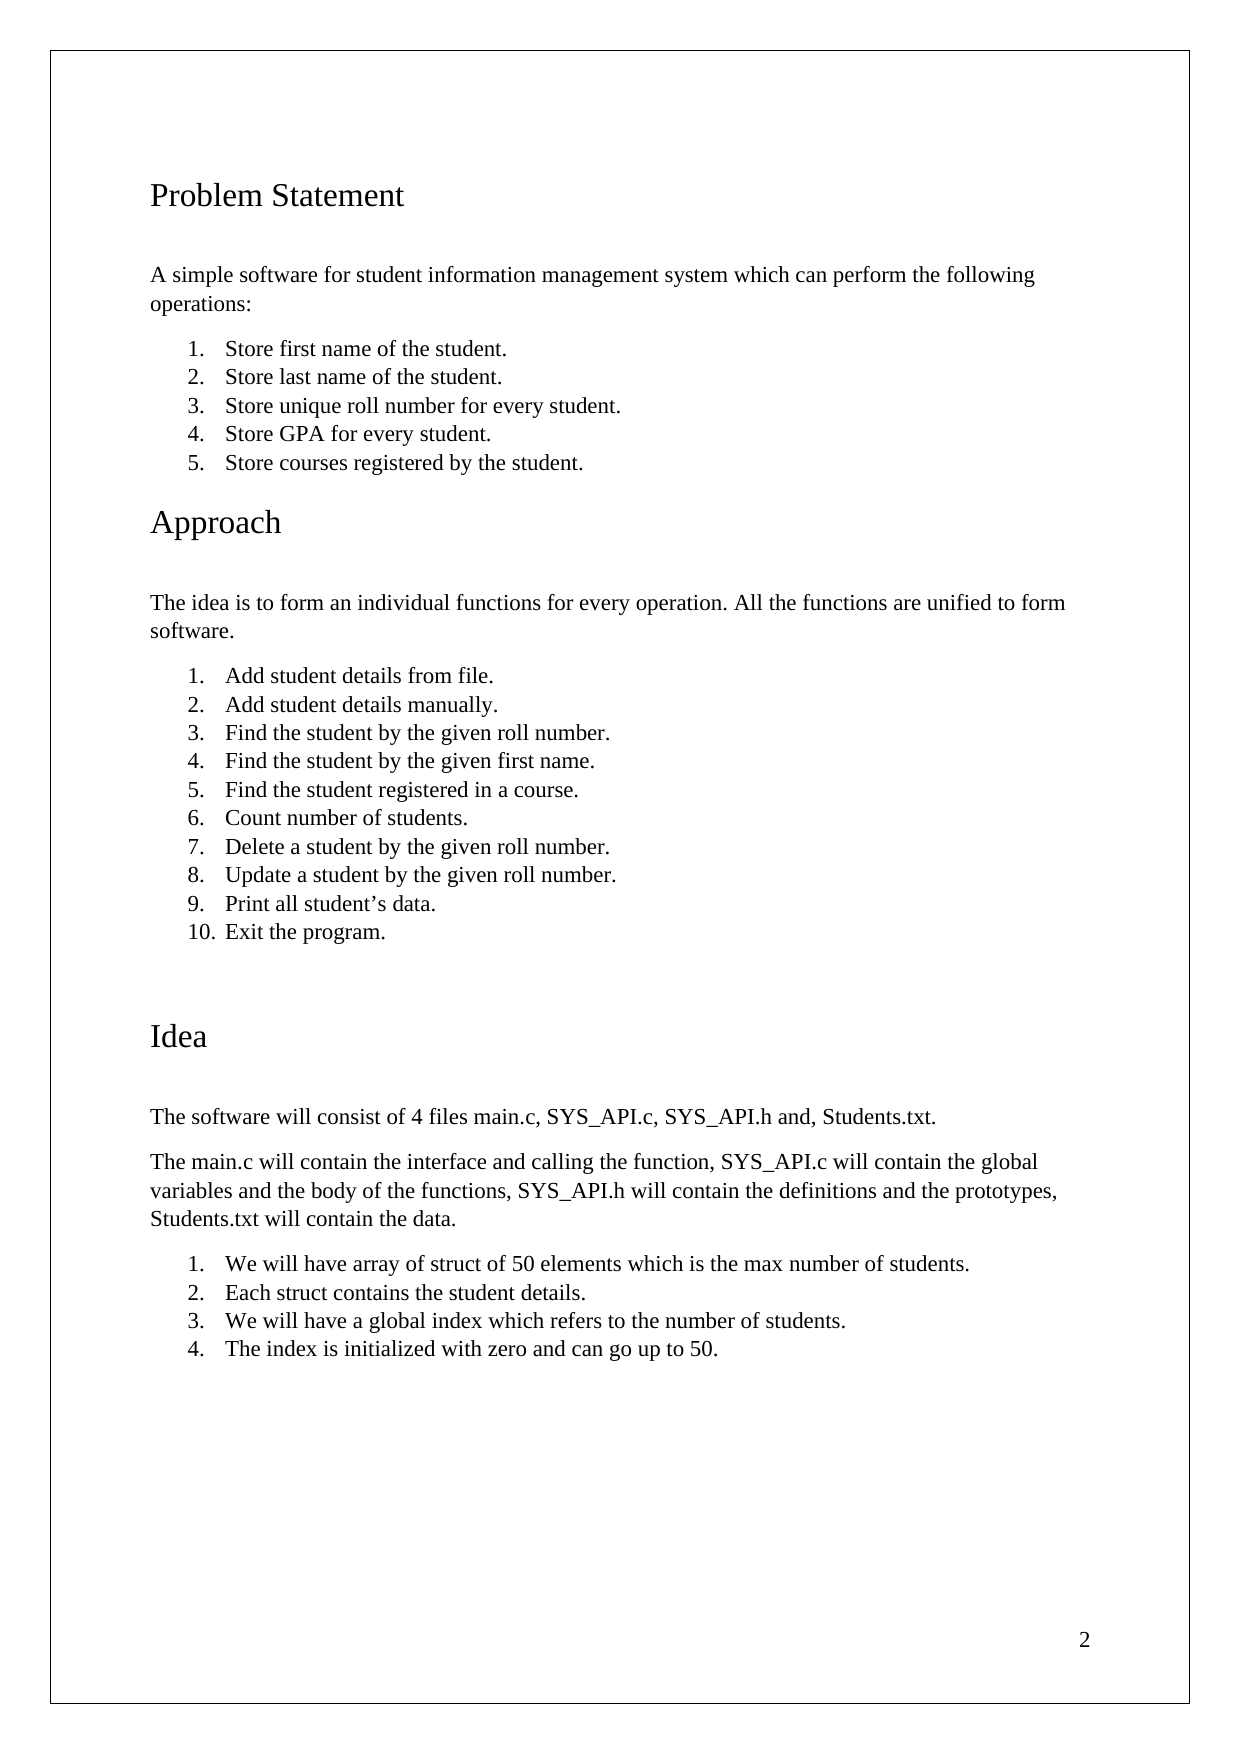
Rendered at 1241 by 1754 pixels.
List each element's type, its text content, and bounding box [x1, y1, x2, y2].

list Find the student registered in a course. [187, 776, 1090, 802]
list Print all student’s data. [187, 890, 1090, 916]
list Each struct contains the student details. [187, 1279, 1090, 1305]
list Store GPA for every student. [187, 420, 1090, 447]
list Exit the program. [187, 918, 1090, 944]
list Store last name of the student. [187, 363, 1090, 390]
list Find the student by the given roll number. [187, 719, 1090, 745]
list Update a student by the given roll number. [187, 861, 1090, 888]
list The index is initialized with zero and can go up to 50. [187, 1336, 1090, 1362]
text A simple software for student information management system which can perform the following operations: [150, 261, 1090, 316]
list Store first name of the student. [187, 335, 1090, 361]
list Count number of students. [187, 804, 1090, 831]
list Find the student by the given first name. [187, 747, 1090, 774]
list Add student details manually. [187, 691, 1090, 717]
text The software will consist of 4 files main.c, SYS_API.c, SYS_API.h and, Students.txt. [150, 1103, 1090, 1129]
list Add student details from file. [187, 662, 1090, 688]
text The main.c will contain the interface and calling the function, SYS_API.c will contain the global variables and the body of the functions, SYS_API.h will contain the definitions and the prototypes, Students.txt will contain the data. [150, 1148, 1090, 1231]
subtitle Approach [150, 502, 1090, 541]
text The idea is to form an individual functions for every operation. All the functions are unified to form software. [150, 589, 1090, 643]
list We will have a global index which refers to the number of students. [187, 1307, 1090, 1333]
subtitle Problem Statement [150, 175, 1090, 213]
subtitle Idea [150, 1017, 1090, 1055]
list Store unique roll number for every student. [187, 392, 1090, 418]
list Delete a student by the given roll number. [187, 833, 1090, 859]
list We will have array of struct of 50 elements which is the max number of students. [187, 1250, 1090, 1277]
list Store courses registered by the student. [187, 449, 1090, 475]
